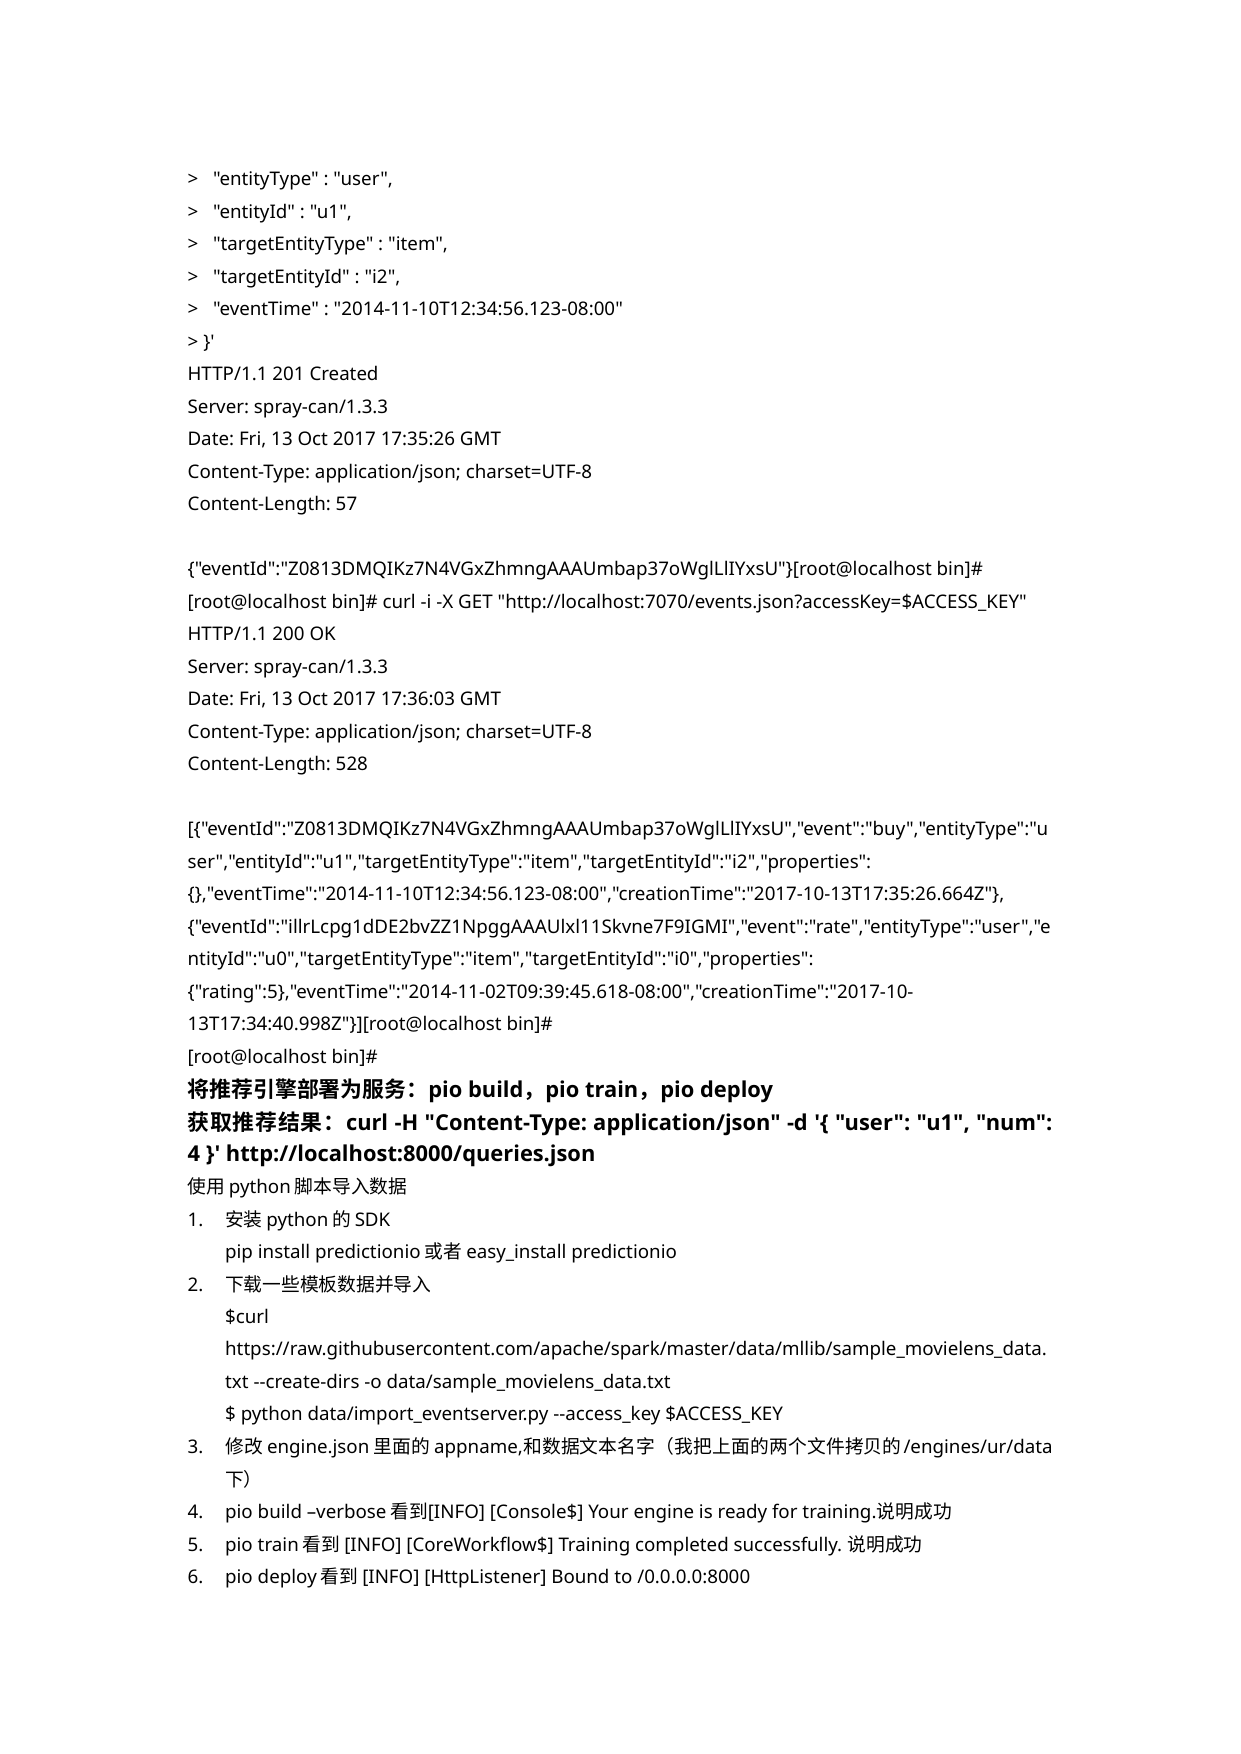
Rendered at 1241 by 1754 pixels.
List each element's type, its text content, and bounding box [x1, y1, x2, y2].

list 修改engine.json里面的appname,和数据文本名字（我把上面的两个文件拷贝的/engines/ur/data下） [187, 1429, 1053, 1494]
text Server: spray-can/1.3.3 [187, 389, 1053, 422]
text [root@localhost bin]# curl -i -X GET "http://localhost:7070/events.json?accessKey=$ACCESS_KEY" [187, 584, 1053, 617]
text {"eventId":"Z0813DMQIKz7N4VGxZhmngAAAUmbap37oWglLlIYxsU"}[root@localhost bin]# [187, 552, 1053, 584]
list pio build –verbose看到[INFO] [Console$] Your engine is ready for training.说明成功 [187, 1494, 1053, 1527]
text > "targetEntityType" : "item", [187, 227, 1053, 259]
list 安装python的SDK [187, 1202, 1053, 1234]
list pip install predictionio或者 easy_install predictionio [225, 1234, 1053, 1267]
text Server: spray-can/1.3.3 [187, 649, 1053, 682]
text Content-Length: 57 [187, 487, 1053, 519]
text > "entityId" : "u1", [187, 194, 1053, 227]
text [root@localhost bin]# [187, 1039, 1053, 1072]
text HTTP/1.1 200 OK [187, 617, 1053, 649]
text 使用python脚本导入数据 [187, 1169, 1053, 1202]
text > "eventTime" : "2014-11-10T12:34:56.123-08:00" [187, 292, 1053, 324]
list pio deploy看到 [INFO] [HttpListener] Bound to /0.0.0.0:8000 [187, 1559, 1053, 1592]
text Content-Type: application/json; charset=UTF-8 [187, 714, 1053, 747]
text [{"eventId":"Z0813DMQIKz7N4VGxZhmngAAAUmbap37oWglLlIYxsU","event":"buy","entityType":"user","entityId":"u1","targetEntityType":"item","targetEntityId":"i2","properties":{},"eventTime":"2014-11-10T12:34:56.123-08:00","creationTime":"2017-10-13T17:35:26.664Z"},{"eventId":"illrLcpg1dDE2bvZZ1NpggAAAUlxl11Skvne7F9IGMI","event":"rate","entityType":"user","entityId":"u0","targetEntityType":"item","targetEntityId":"i0","properties":{"rating":5},"eventTime":"2014-11-02T09:39:45.618-08:00","creationTime":"2017-10-13T17:34:40.998Z"}][root@localhost bin]# [187, 812, 1053, 1039]
text Date: Fri, 13 Oct 2017 17:35:26 GMT [187, 422, 1053, 454]
text Content-Type: application/json; charset=UTF-8 [187, 454, 1053, 487]
text 将推荐引擎部署为服务：pio build，pio train，pio deploy [187, 1072, 1053, 1104]
text > "entityType" : "user", [187, 162, 1053, 194]
list 下载一些模板数据并导入 [187, 1267, 1053, 1299]
text > }' [187, 324, 1053, 357]
list $ python data/import_eventserver.py --access_key $ACCESS_KEY [225, 1397, 1053, 1429]
list pio train看到 [INFO] [CoreWorkflow$] Training completed successfully. 说明成功 [187, 1527, 1053, 1559]
text 获取推荐结果：curl -H "Content-Type: application/json" -d '{ "user": "u1", "num": 4 }' http://localhost:8000/queries.json [187, 1104, 1053, 1169]
text Date: Fri, 13 Oct 2017 17:36:03 GMT [187, 682, 1053, 714]
text Content-Length: 528 [187, 747, 1053, 779]
text HTTP/1.1 201 Created [187, 357, 1053, 389]
list $curl https://raw.githubusercontent.com/apache/spark/master/data/mllib/sample_movielens_data.txt --create-dirs -o data/sample_movielens_data.txt [225, 1299, 1053, 1397]
text > "targetEntityId" : "i2", [187, 259, 1053, 292]
